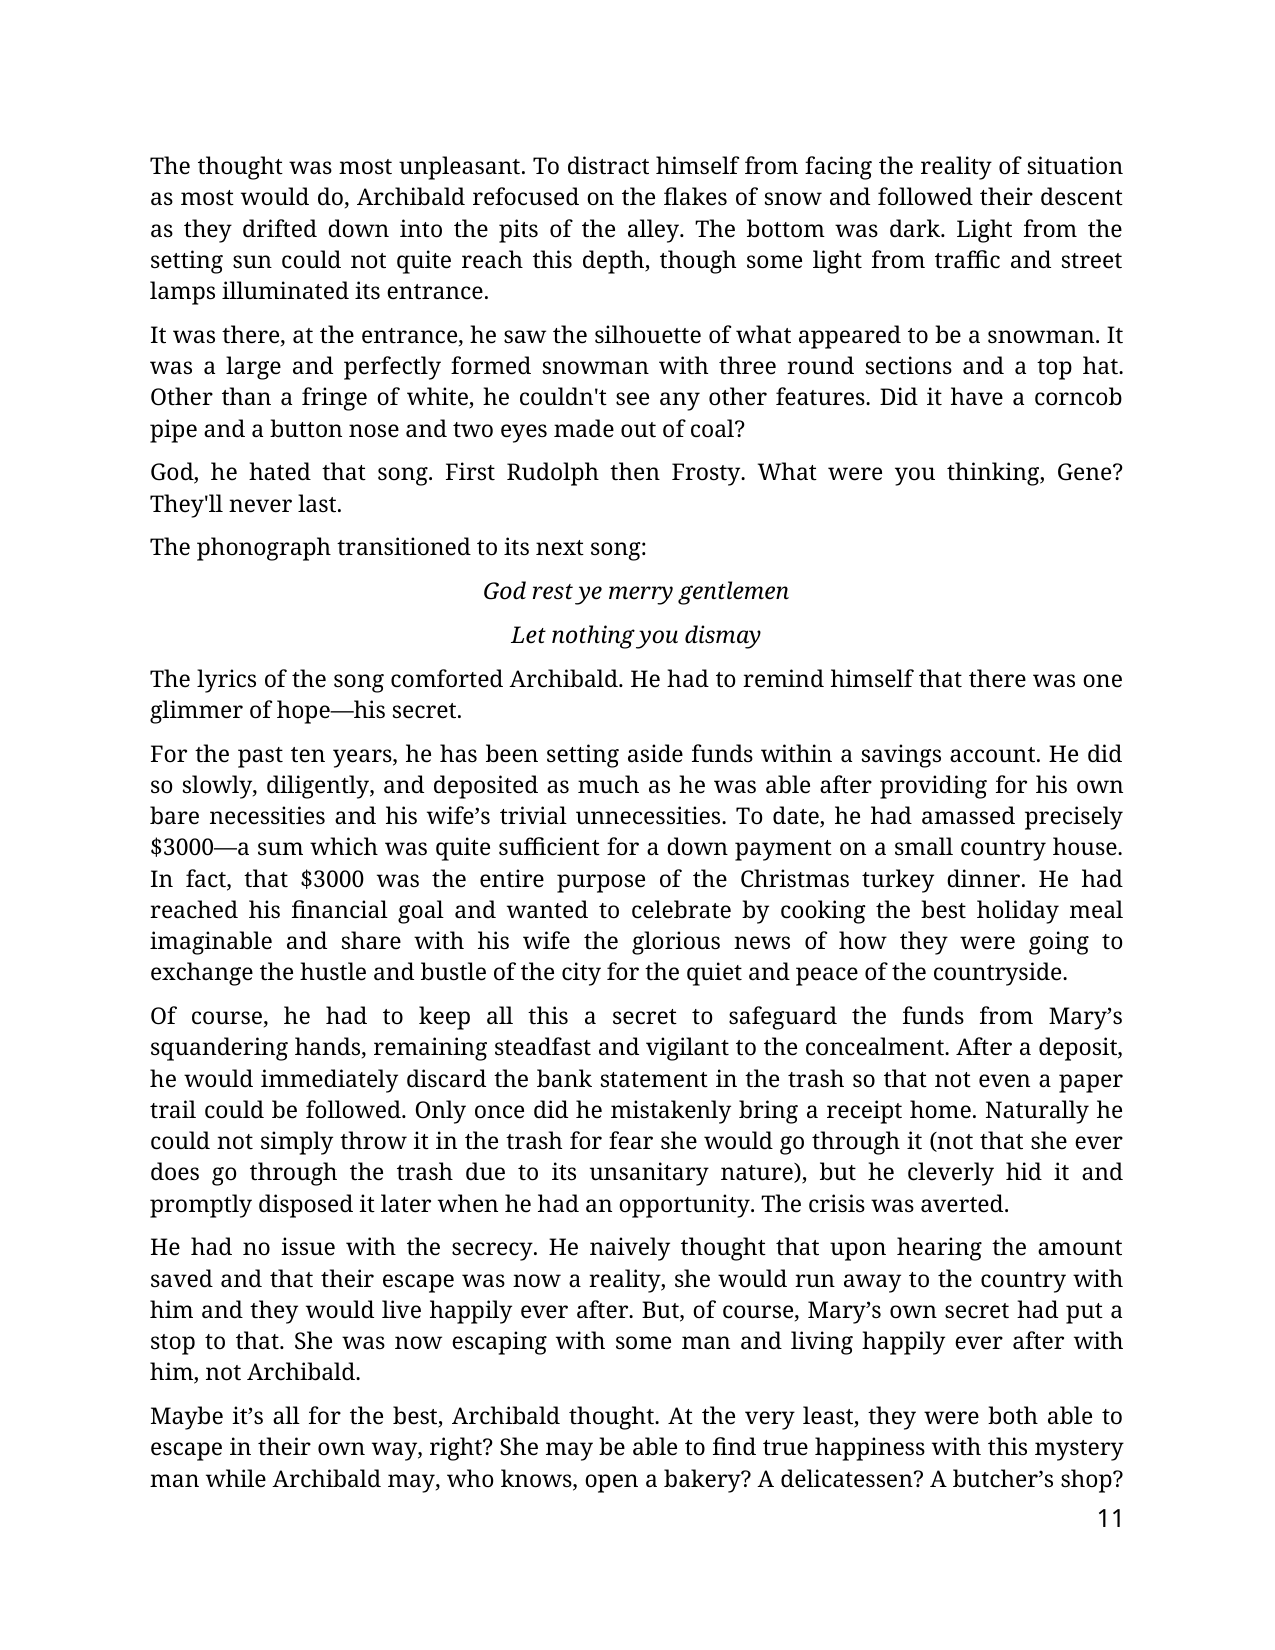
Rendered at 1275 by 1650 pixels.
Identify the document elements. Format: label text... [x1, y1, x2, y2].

text God rest ye merry gentlemen [150, 575, 1125, 606]
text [150, 1400, 1125, 1494]
text Let nothing you dismay [150, 619, 1125, 650]
text The lyrics of the song comforted Archibald. He had to remind himself that there was one glimmer of hope—his secret. [150, 662, 1125, 725]
text The thought was most unpleasant. To distract himself from facing the reality of situation as most would do, Archibald refocused on the flakes of snow and followed their descent as they drifted down into the pits of the alley. The bottom was dark. Light from the setting sun could not quite reach this depth, though some light from traffic and street lamps illuminated its entrance. [150, 150, 1125, 306]
text God, he hated that song. First Rudolph then Frosty. What were you thinking, Gene? They'll never last. [150, 456, 1125, 519]
text It was there, at the entrance, he saw the silhouette of what appeared to be a snowman. It was a large and perfectly formed snowman with three round sections and a top hat. Other than a fringe of white, he couldn't see any other features. Did it have a corncob pipe and a button nose and two eyes made out of coal? [150, 319, 1125, 444]
text For the past ten years, he has been setting aside funds within a savings account. He did so slowly, diligently, and deposited as much as he was able after providing for his own bare necessities and his wife’s trivial unnecessities. To date, he had amassed precisely $3000—a sum which was quite sufficient for a down payment on a small country house. In fact, that $3000 was the entire purpose of the Christmas turkey dinner. He had reached his financial goal and wanted to celebrate by cooking the best holiday meal imaginable and share with his wife the glorious news of how they were going to exchange the hustle and bustle of the city for the quiet and peace of the countryside. [150, 737, 1125, 987]
text He had no issue with the secrecy. He naively thought that upon hearing the amount saved and that their escape was now a reality, she would run away to the country with him and they would live happily ever after. But, of course, Mary’s own secret had put a stop to that. She was now escaping with some man and living happily ever after with him, not Archibald. [150, 1231, 1125, 1387]
text The phonograph transitioned to its next song: [150, 531, 1125, 562]
text Of course, he had to keep all this a secret to safeguard the funds from Mary’s squandering hands, remaining steadfast and vigilant to the concealment. After a deposit, he would immediately discard the bank statement in the trash so that not even a paper trail could be followed. Only once did he mistakenly bring a receipt home. Naturally he could not simply throw it in the trash for fear she would go through it (not that she ever does go through the trash due to its unsanitary nature), but he cleverly hid it and promptly disposed it later when he had an opportunity. The crisis was averted. [150, 1000, 1125, 1219]
